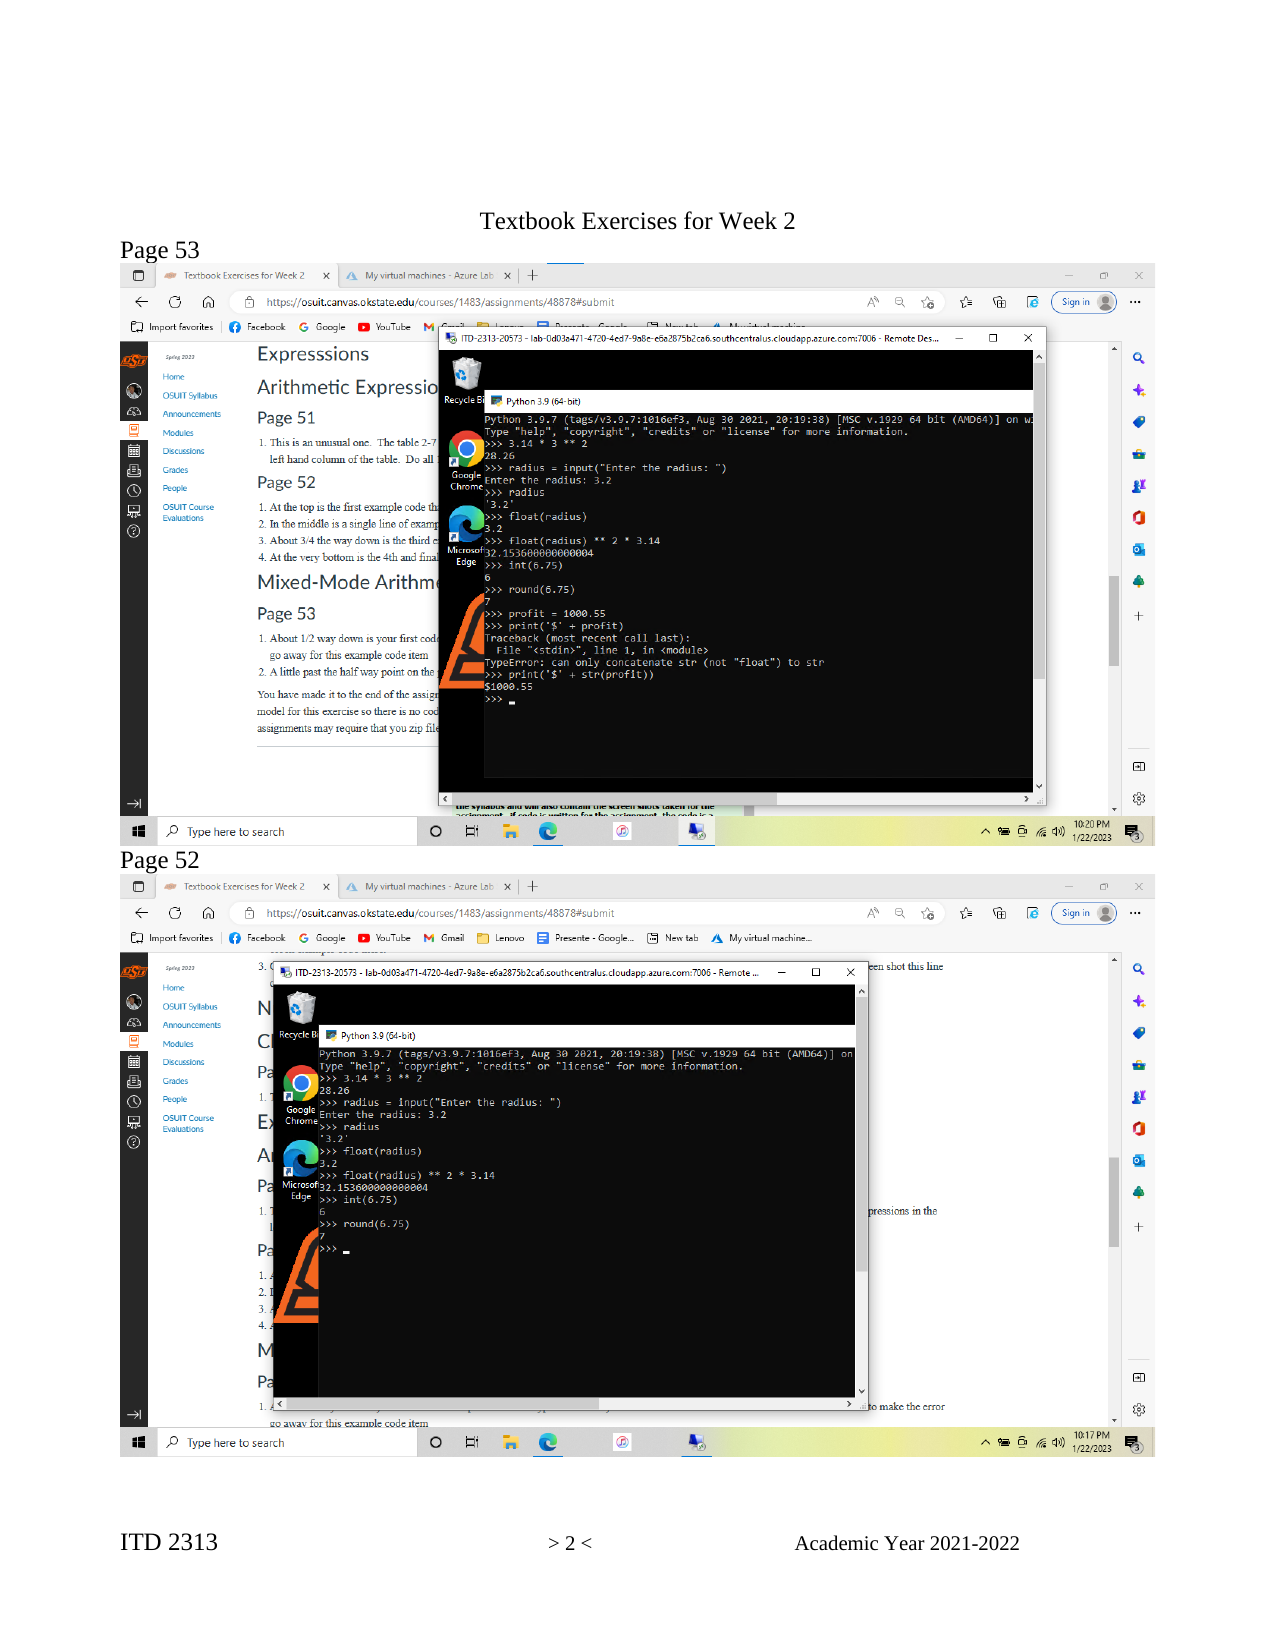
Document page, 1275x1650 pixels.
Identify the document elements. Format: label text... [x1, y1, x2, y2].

picture [120, 874, 1155, 1457]
text Page 52 [120, 846, 1155, 874]
picture [120, 263, 1155, 846]
text Textbook Exercises for Week 2 [120, 206, 1155, 235]
text Page 53 [120, 235, 1155, 263]
